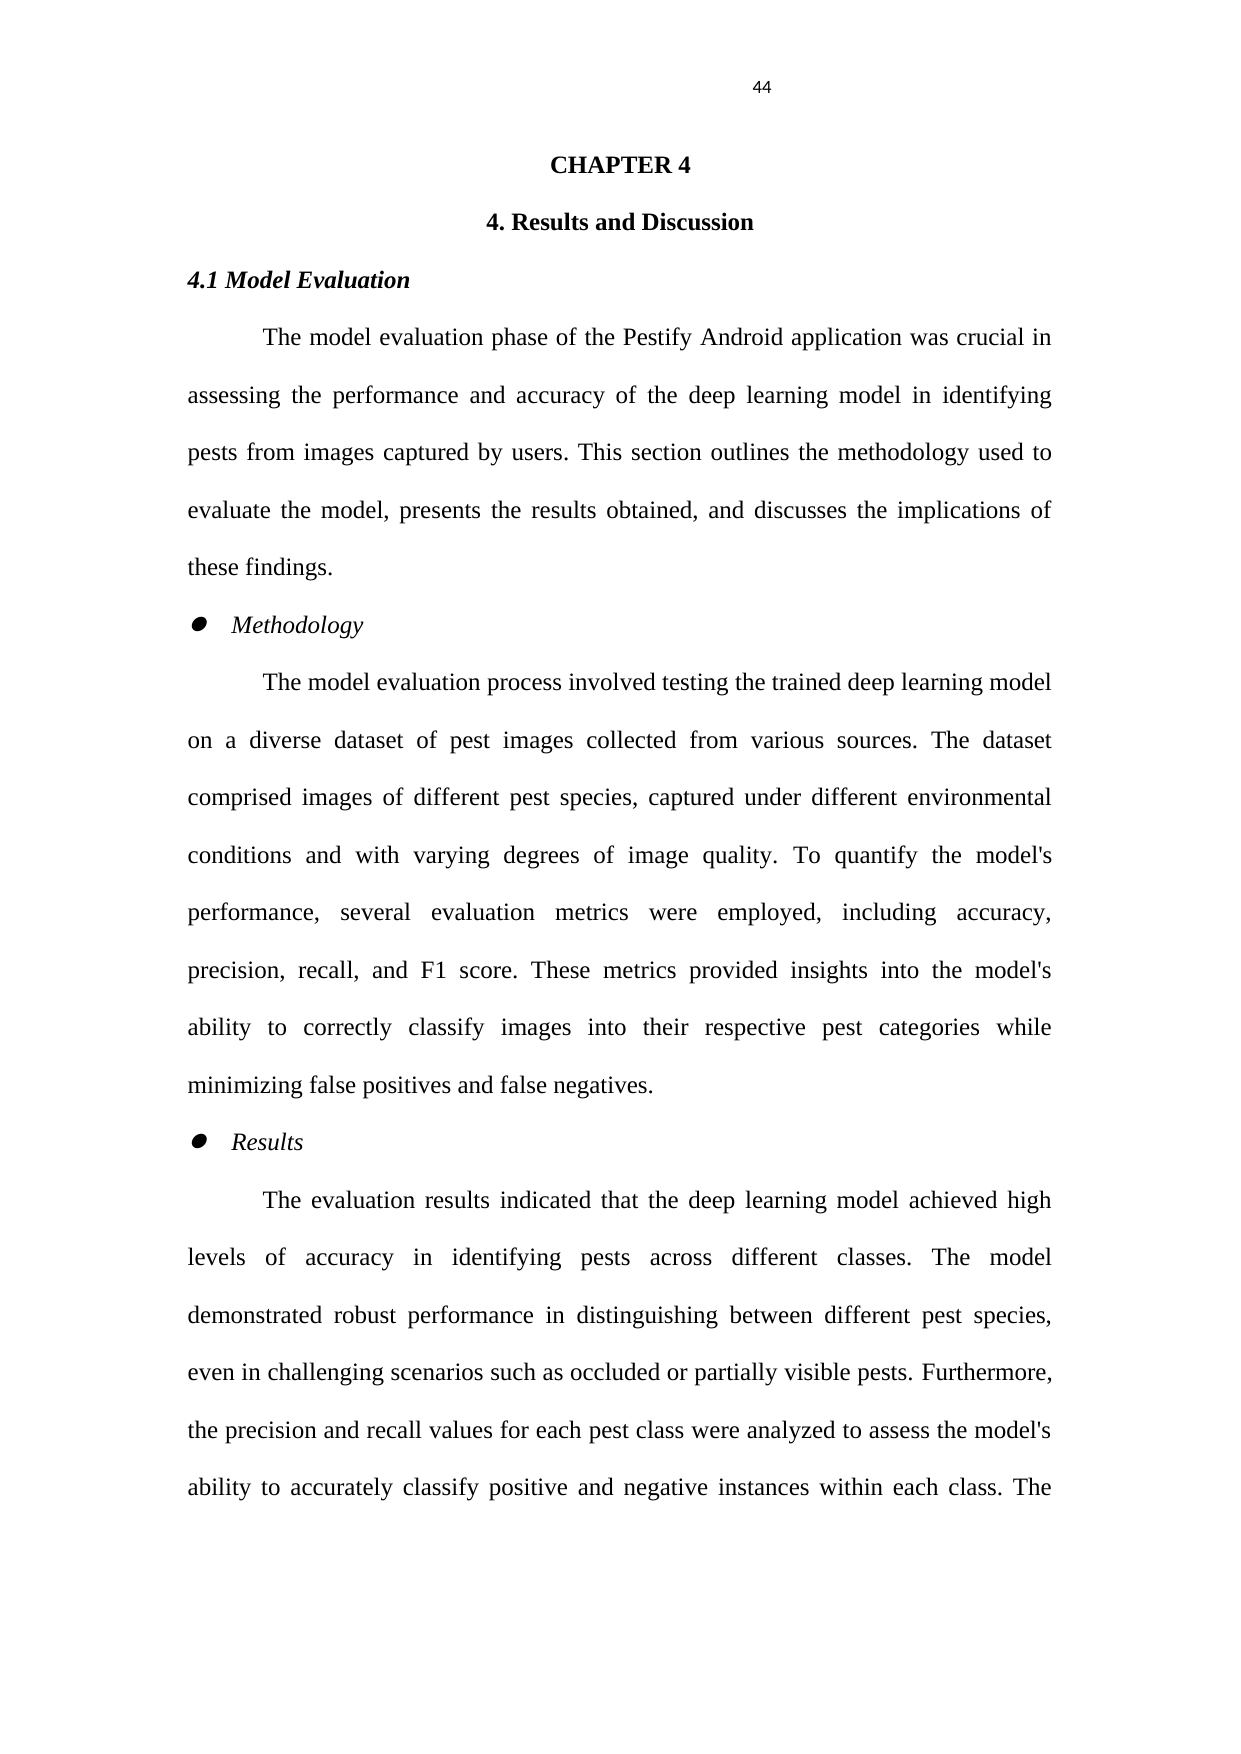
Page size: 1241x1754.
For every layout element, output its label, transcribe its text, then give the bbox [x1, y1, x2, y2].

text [187, 1185, 1053, 1501]
text 4.1 Model Evaluation [187, 265, 1053, 294]
list CHAPTER 4 [187, 150, 1053, 179]
list Results [187, 1127, 1053, 1156]
list Results and Discussion [187, 207, 1053, 236]
list Methodology [187, 610, 1053, 639]
text The model evaluation phase of the Pestify Android application was crucial in assessing the performance and accuracy of the deep learning model in identifying pests from images captured by users. This section outlines the methodology used to evaluate the model, presents the results obtained, and discusses the implications of these findings. [187, 322, 1053, 581]
text The model evaluation process involved testing the trained deep learning model on a diverse dataset of pest images collected from various sources. The dataset comprised images of different pest species, captured under different environmental conditions and with varying degrees of image quality. To quantify the model's performance, several evaluation metrics were employed, including accuracy, precision, recall, and F1 score. These metrics provided insights into the model's ability to correctly classify images into their respective pest categories while minimizing false positives and false negatives. [187, 667, 1053, 1099]
